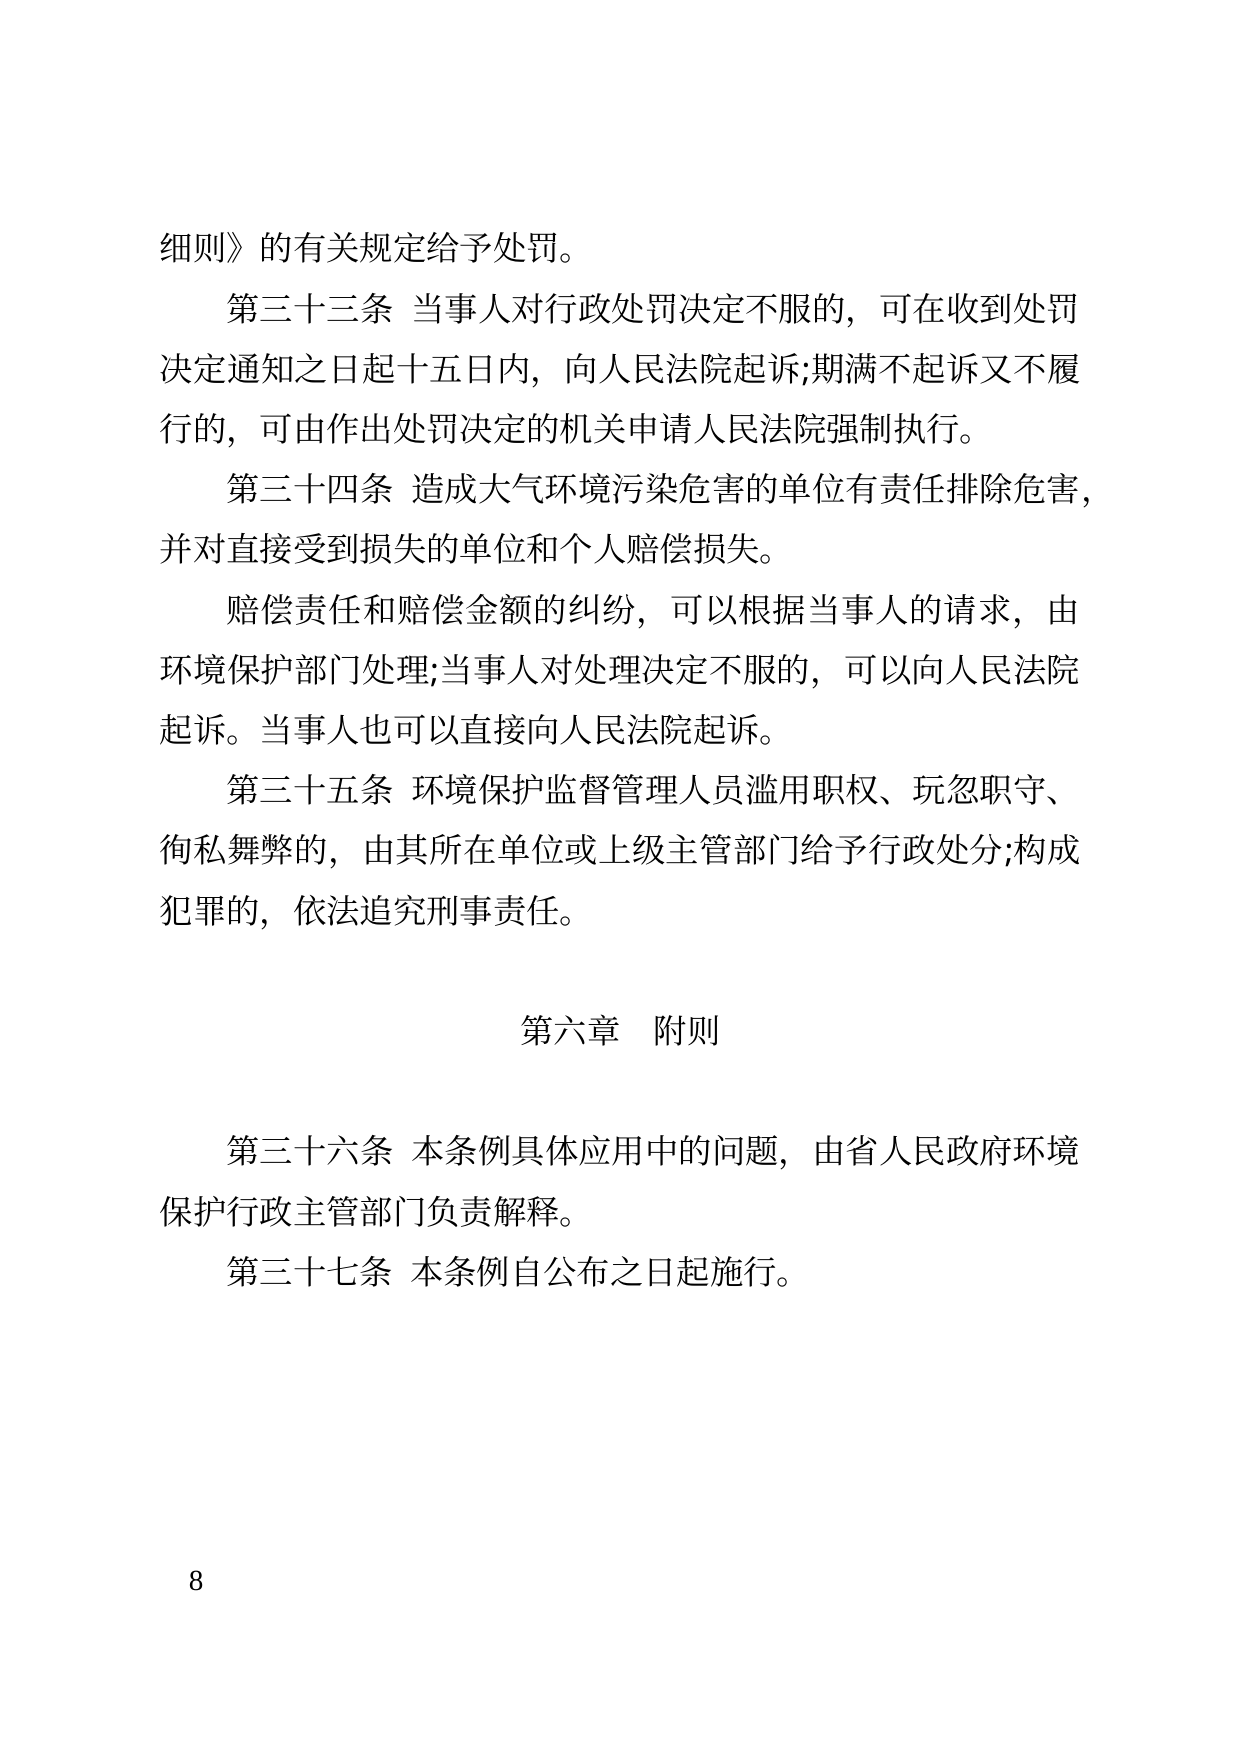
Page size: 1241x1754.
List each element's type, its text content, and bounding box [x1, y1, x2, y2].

text 赔偿责任和赔偿金额的纠纷，可以根据当事人的请求，由环境保护部门处理;当事人对处理决定不服的，可以向人民法院起诉。当事人也可以直接向人民法院起诉。 [159, 574, 1081, 754]
text 第六章 附则 [159, 995, 1081, 1056]
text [159, 213, 1081, 273]
text 第三十三条 当事人对行政处罚决定不服的，可在收到处罚决定通知之日起十五日内，向人民法院起诉;期满不起诉又不履行的，可由作出处罚决定的机关申请人民法院强制执行。 [159, 273, 1081, 453]
text 第三十五条 环境保护监督管理人员滥用职权、玩忽职守、徇私舞弊的，由其所在单位或上级主管部门给予行政处分;构成犯罪的，依法追究刑事责任。 [159, 754, 1081, 935]
text 第三十七条 本条例自公布之日起施行。 [159, 1236, 1081, 1296]
text 第三十四条 造成大气环境污染危害的单位有责任排除危害，并对直接受到损失的单位和个人赔偿损失。 [159, 453, 1081, 574]
text 第三十六条 本条例具体应用中的问题，由省人民政府环境保护行政主管部门负责解释。 [159, 1116, 1081, 1236]
